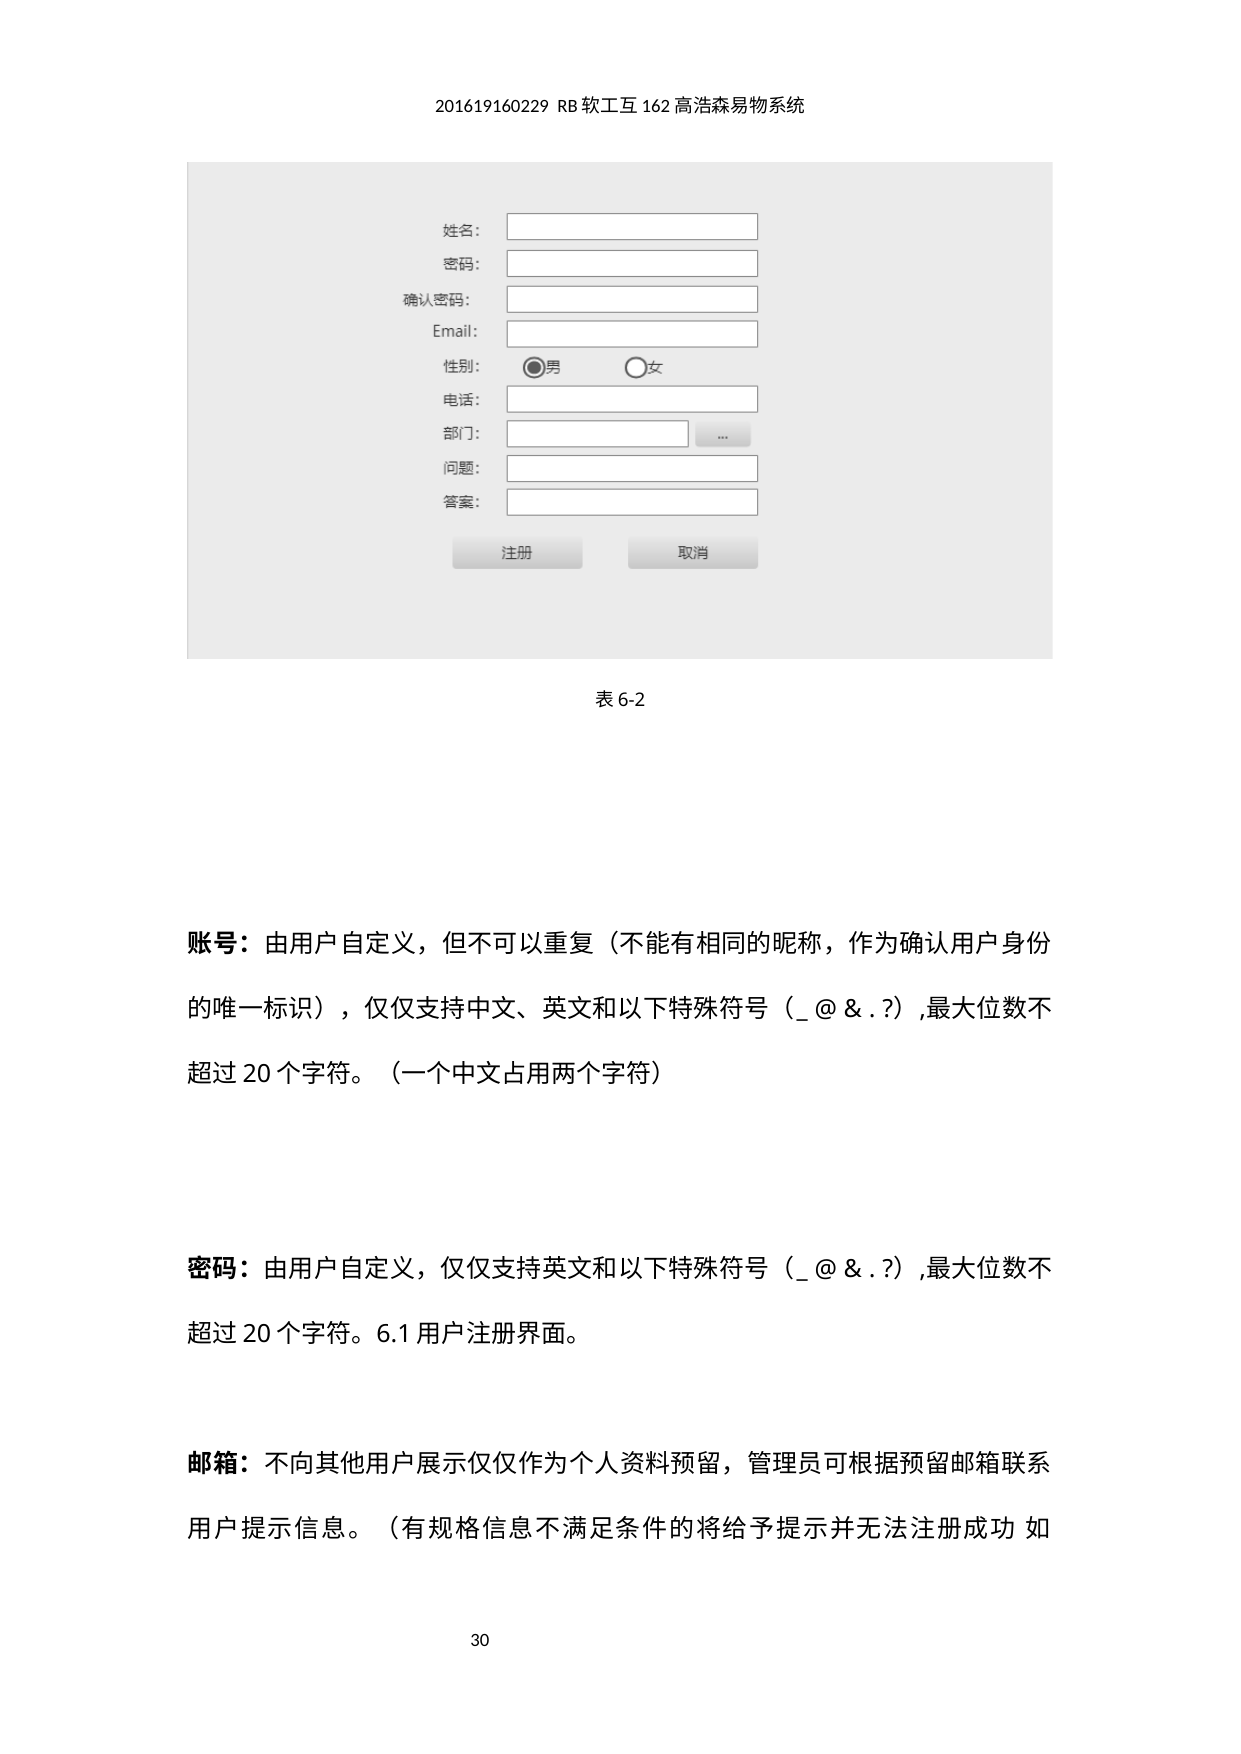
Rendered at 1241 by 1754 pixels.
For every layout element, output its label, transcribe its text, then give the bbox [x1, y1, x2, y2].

text 密码：由用户自定义，仅仅支持英文和以下特殊符号（_ @ & . ?）,最大位数不超过20个字符。6.1用户注册界面。 [187, 1234, 1053, 1364]
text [187, 1429, 1053, 1559]
picture [187, 162, 1053, 659]
text 账号：由用户自定义，但不可以重复（不能有相同的昵称，作为确认用户身份的唯一标识），仅仅支持中文、英文和以下特殊符号（_ @ & . ?）,最大位数不超过20个字符。（一个中文占用两个字符） [187, 909, 1053, 1104]
text 表6-2 [187, 682, 1053, 714]
